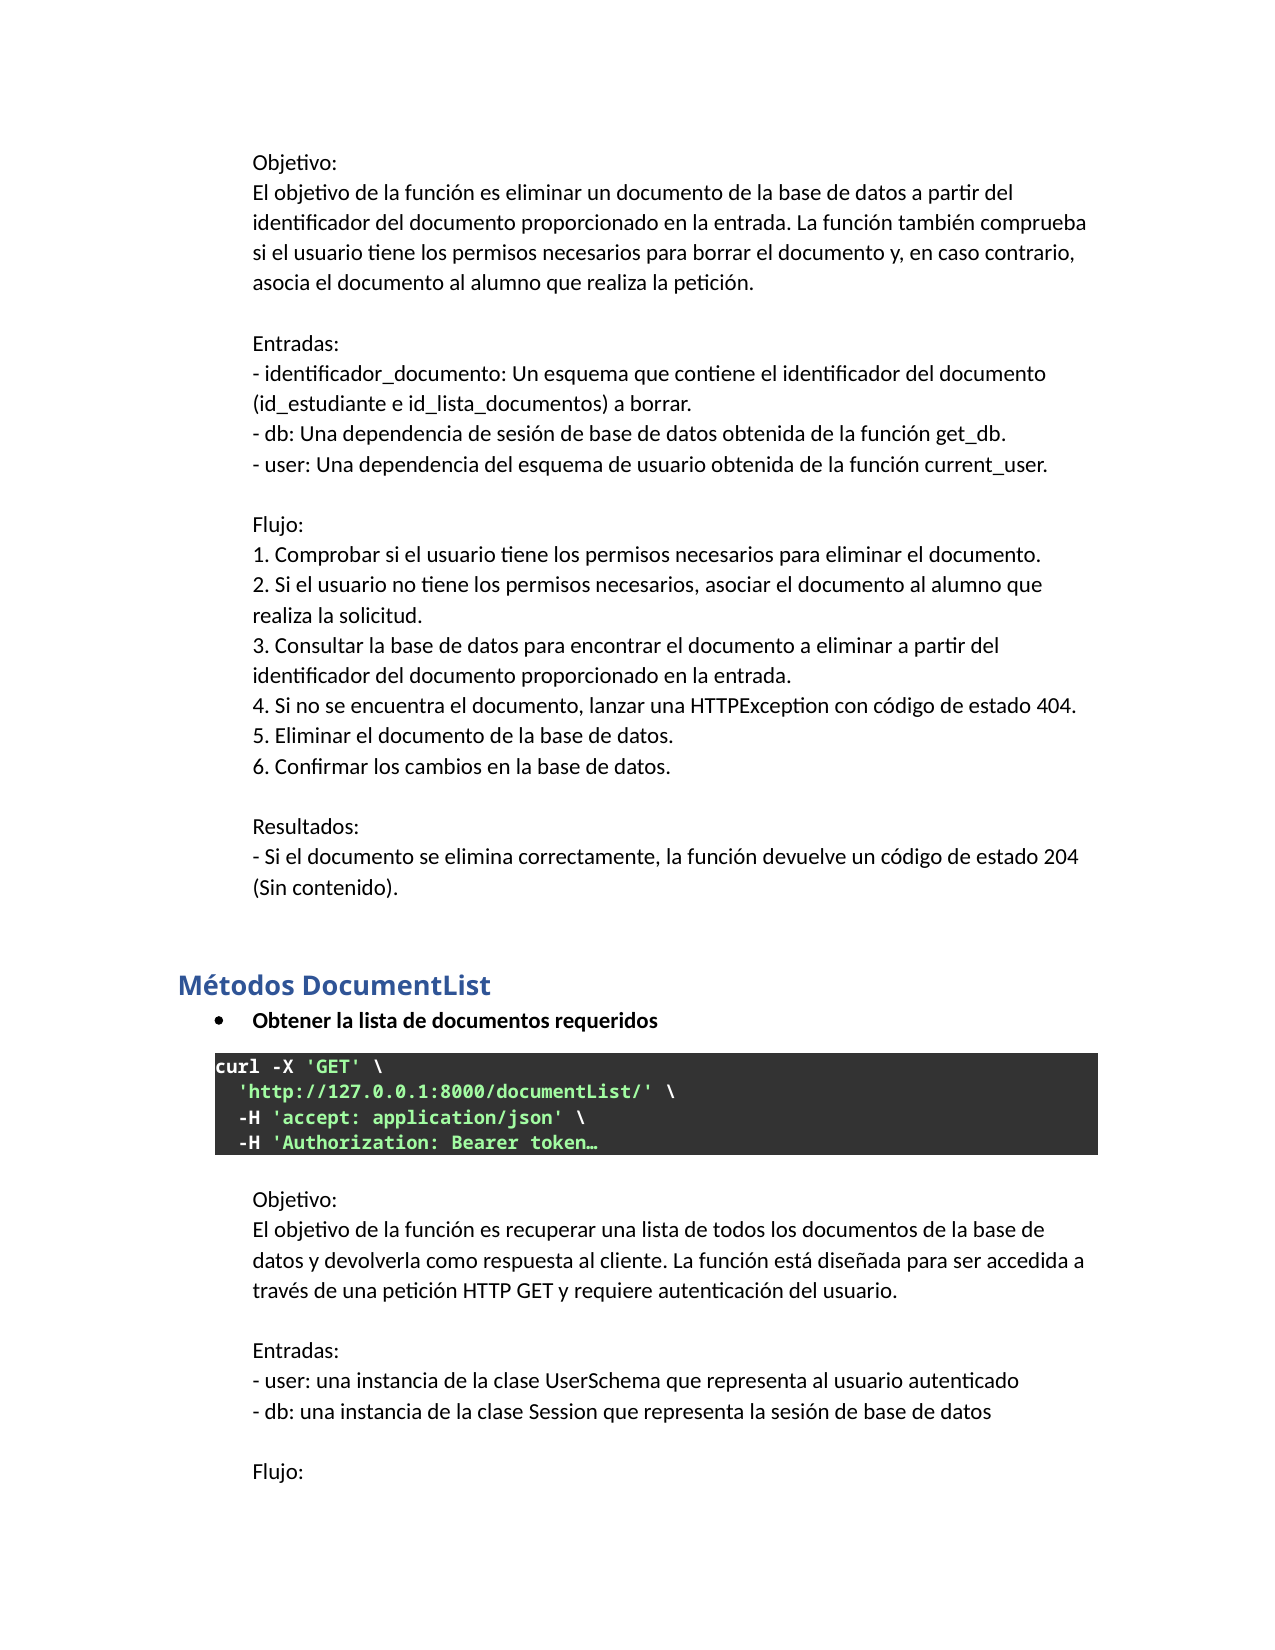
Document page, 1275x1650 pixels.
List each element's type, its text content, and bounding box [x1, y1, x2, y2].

list Flujo: [252, 510, 1098, 538]
list Entradas: [252, 1336, 1098, 1364]
text curl -X 'GET' \ [215, 1053, 1098, 1078]
list - db: una instancia de la clase Session que representa la sesión de base de datos [252, 1397, 1098, 1425]
text -H 'Authorization: Bearer token… [215, 1129, 1098, 1155]
list 3. Consultar la base de datos para encontrar el documento a eliminar a partir del identificador del documento proporcionado en la entrada. [252, 631, 1098, 689]
text 'http://127.0.0.1:8000/documentList/' \ [215, 1078, 1098, 1104]
list Objetivo: [252, 1185, 1098, 1213]
list 5. Eliminar el documento de la base de datos. [252, 722, 1098, 749]
list El objetivo de la función es recuperar una lista de todos los documentos de la base de datos y devolverla como respuesta al cliente. La función está diseñada para ser accedida a través de una petición HTTP GET y requiere autenticación del usuario. [252, 1216, 1098, 1304]
list Resultados: [252, 812, 1098, 840]
list 6. Confirmar los cambios en la base de datos. [252, 752, 1098, 780]
list - identificador_documento: Un esquema que contiene el identificador del documento (id_estudiante e id_lista_documentos) a borrar. [252, 359, 1098, 417]
text -H 'accept: application/json' \ [215, 1104, 1098, 1129]
list El objetivo de la función es eliminar un documento de la base de datos a partir del identificador del documento proporcionado en la entrada. La función también comprueba si el usuario tiene los permisos necesarios para borrar el documento y, en caso contrario, asocia el documento al alumno que realiza la petición. [252, 178, 1098, 296]
list Flujo: [252, 1457, 1098, 1485]
list - user: una instancia de la clase UserSchema que representa al usuario autenticado [252, 1367, 1098, 1394]
list 4. Si no se encuentra el documento, lanzar una HTTPException con código de estado 404. [252, 691, 1098, 719]
list 1. Comprobar si el usuario tiene los permisos necesarios para eliminar el documento. [252, 540, 1098, 568]
list 2. Si el usuario no tiene los permisos necesarios, asociar el documento al alumno que realiza la solicitud. [252, 571, 1098, 629]
list Objetivo: [252, 148, 1098, 176]
list - Si el documento se elimina correctamente, la función devuelve un código de estado 204 (Sin contenido). [252, 842, 1098, 901]
list - user: Una dependencia del esquema de usuario obtenida de la función current_user. [252, 450, 1098, 478]
list Entradas: [252, 329, 1098, 357]
list Obtener la lista de documentos requeridos [215, 1006, 1098, 1034]
subtitle Métodos DocumentList [177, 966, 1098, 1003]
list - db: Una dependencia de sesión de base de datos obtenida de la función get_db. [252, 419, 1098, 447]
